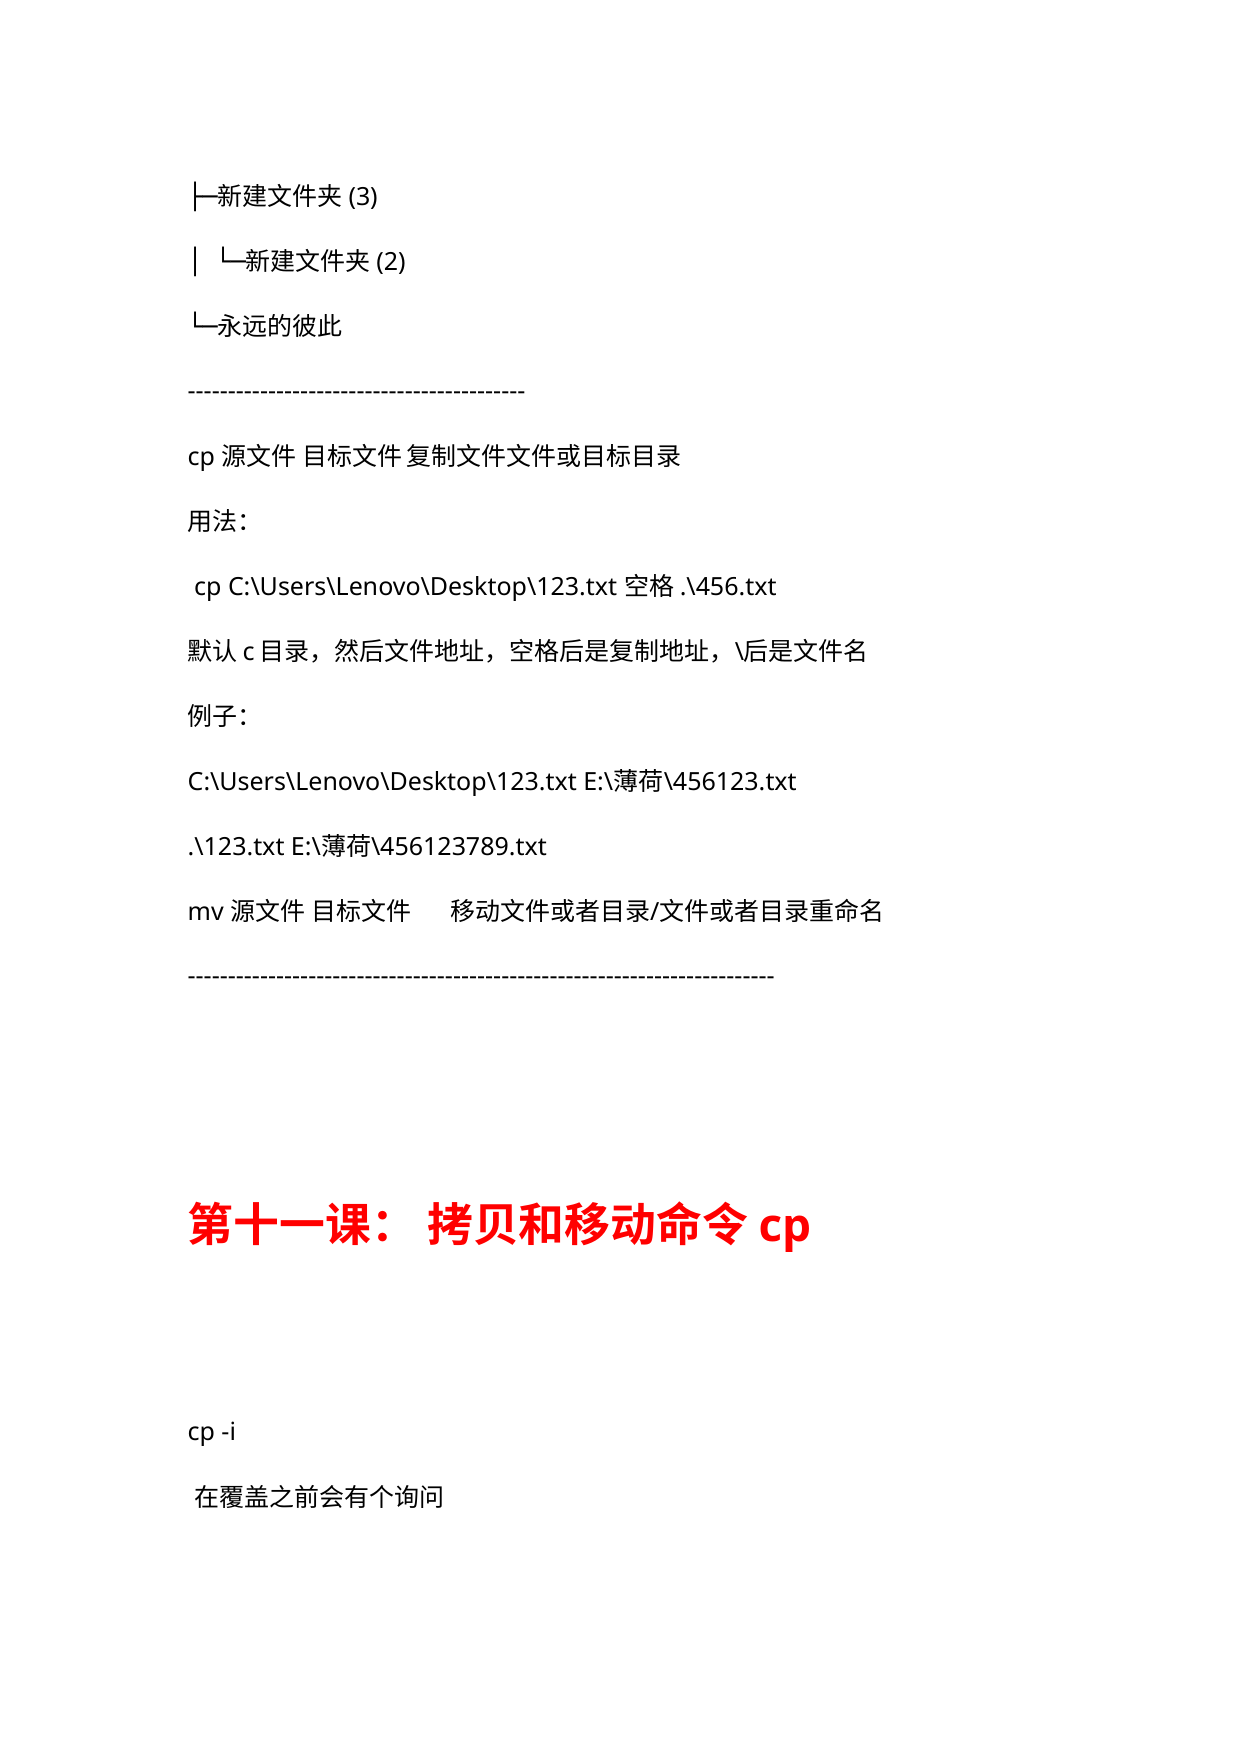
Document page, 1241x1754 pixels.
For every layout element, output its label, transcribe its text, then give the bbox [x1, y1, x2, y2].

text │ └─新建文件夹 (2) [187, 227, 1053, 292]
text └─永远的彼此 [187, 292, 1053, 357]
text cp -i [187, 1398, 1053, 1463]
text cp 源文件 目标文件 复制文件文件或目标目录 [187, 422, 1053, 487]
text 在覆盖之前会有个询问 [187, 1463, 1053, 1528]
subtitle 第十一课： 拷贝和移动命令 cp [187, 1172, 1053, 1270]
text cp C:\Users\Lenovo\Desktop\123.txt 空格 .\456.txt [187, 552, 1053, 617]
text ------------------------------------------ [187, 357, 1053, 422]
text C:\Users\Lenovo\Desktop\123.txt E:\薄荷\456123.txt [187, 747, 1053, 812]
text mv 源文件 目标文件 移动文件或者目录/文件或者目录重命名 [187, 877, 1053, 942]
text 默认c目录，然后文件地址，空格后是复制地址，\后是文件名 [187, 617, 1053, 682]
text 用法： [187, 487, 1053, 552]
text ------------------------------------------------------------------------- [187, 942, 1053, 1007]
text .\123.txt E:\薄荷\456123789.txt [187, 812, 1053, 877]
text ├─新建文件夹 (3) [187, 162, 1053, 227]
text 例子： [187, 682, 1053, 747]
